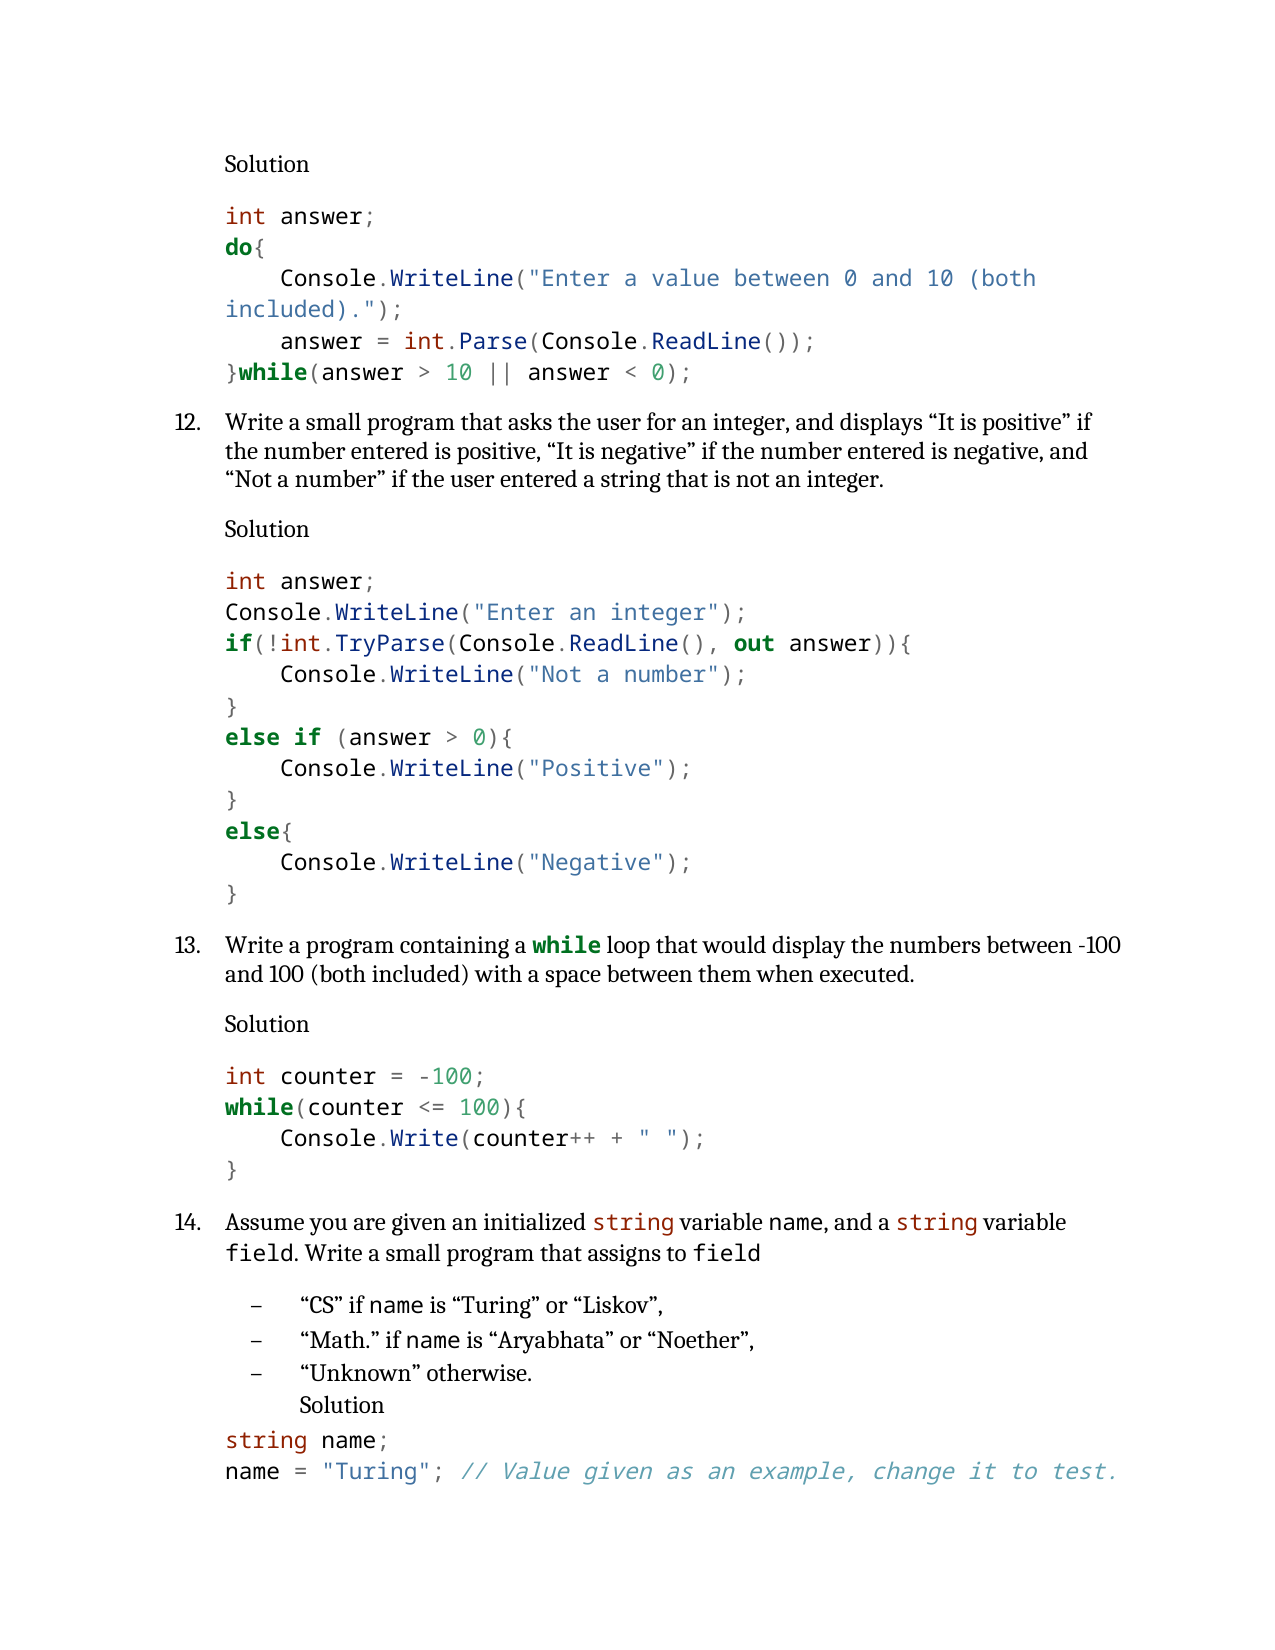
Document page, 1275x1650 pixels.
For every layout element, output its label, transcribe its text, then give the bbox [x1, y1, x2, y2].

list int answer; Console.WriteLine("Enter an integer"); if(!int.TryParse(Console.ReadLine(), out answer)){ Console.WriteLine("Not a number"); } else if (answer > 0){ Console.WriteLine("Positive"); } else{ Console.WriteLine("Negative"); } [175, 564, 1125, 908]
list Solution [250, 1391, 1125, 1420]
list Write a small program that asks the user for an integer, and displays “It is positive” if the number entered is positive, “It is negative” if the number entered is negative, and “Not a number” if the user entered a string that is not an integer. [175, 408, 1125, 494]
list int counter = -100; while(counter <= 100){ Console.Write(counter++ + " "); } [175, 1059, 1125, 1184]
list “Unknown” otherwise. [250, 1359, 1125, 1387]
list Assume you are given an initialized string variable name, and a string variable field. Write a small program that assigns to field [175, 1205, 1125, 1268]
list “Math.” if name is “Aryabhata” or “Noether”, [250, 1324, 1125, 1355]
list Solution [175, 150, 1125, 179]
list “CS” if name is “Turing” or “Liskov”, [250, 1289, 1125, 1320]
list Solution [175, 515, 1125, 544]
list Solution [175, 1010, 1125, 1039]
list Write a program containing a while loop that would display the numbers between -100 and 100 (both included) with a space between them when executed. [175, 929, 1125, 989]
